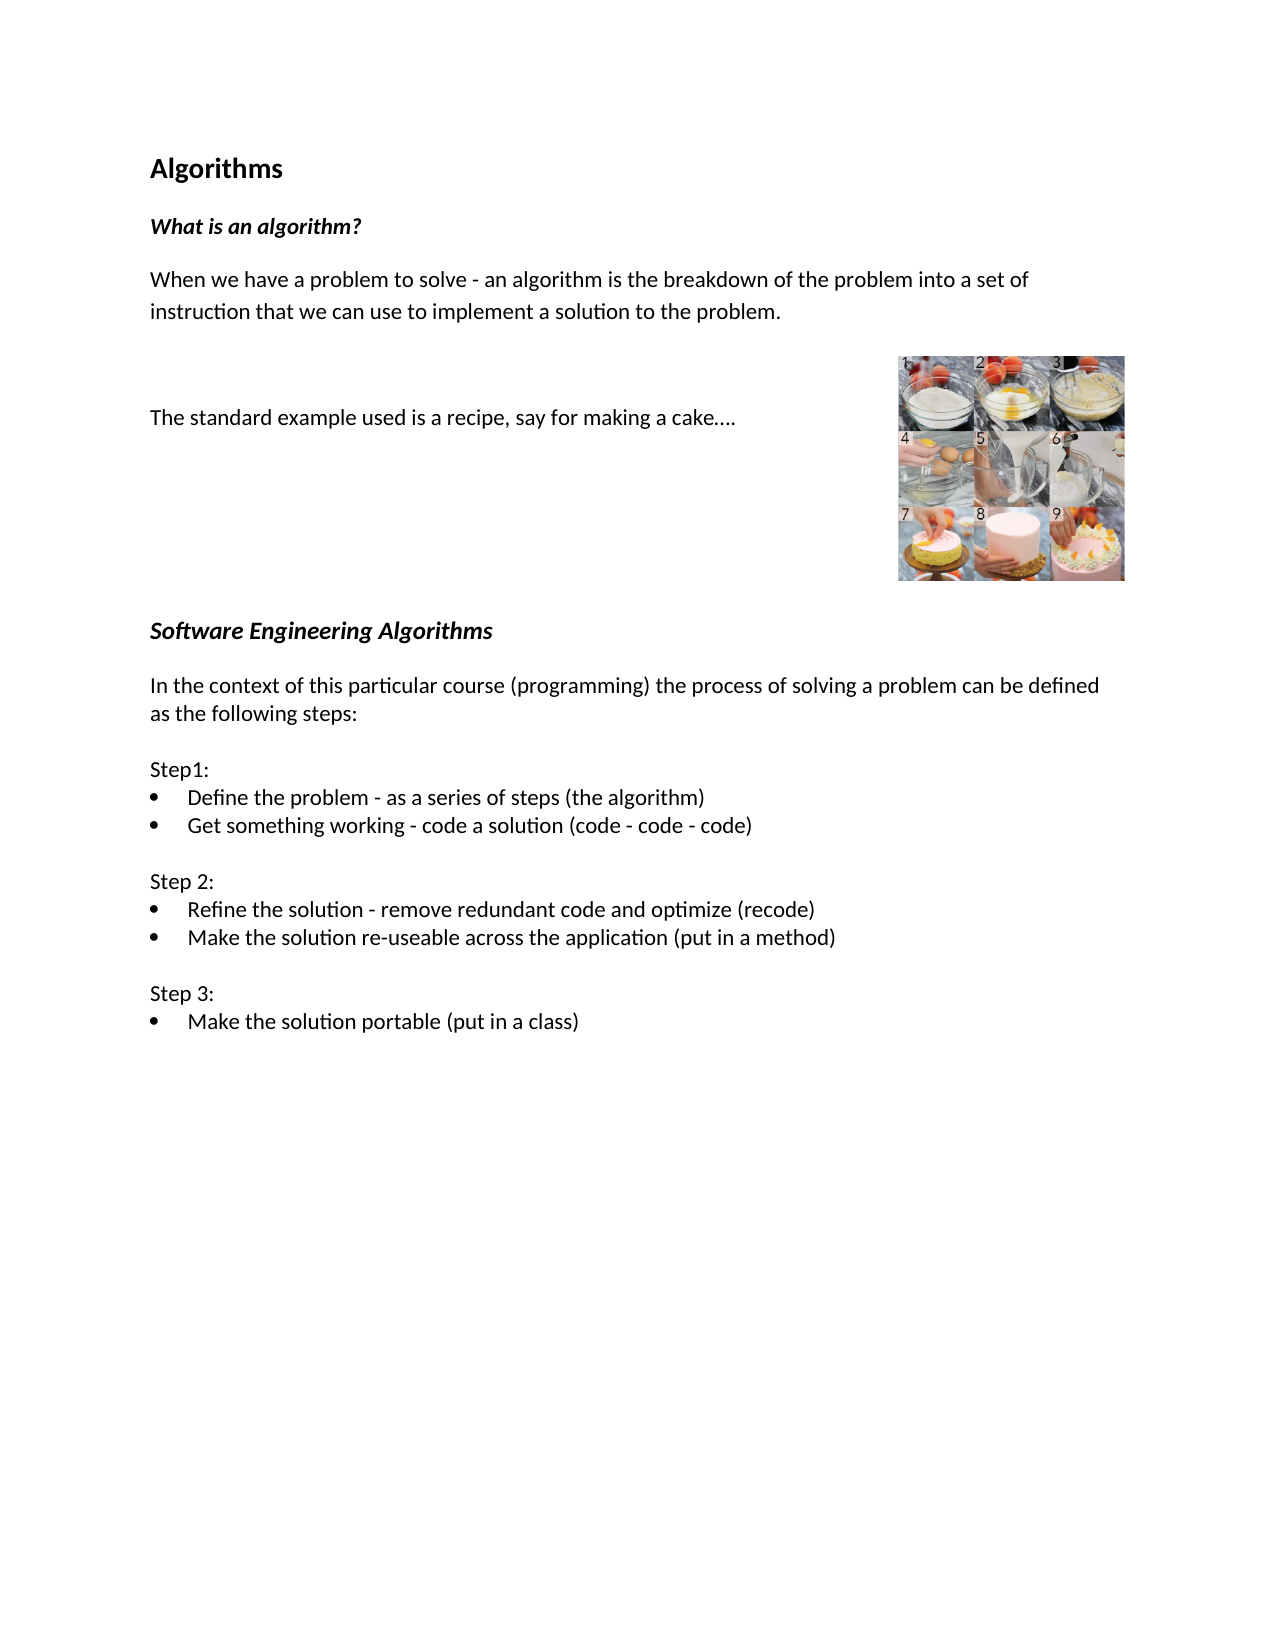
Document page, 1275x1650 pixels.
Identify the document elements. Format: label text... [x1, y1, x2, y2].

text In the context of this particular course (programming) the process of solving a problem can be defined as the following steps: [150, 671, 1125, 727]
list Get something working - code a solution (code - code - code) [150, 811, 1125, 839]
text Algorithms [150, 150, 1125, 186]
text When we have a problem to solve - an algorithm is the breakdown of the problem into a set of instruction that we can use to implement a solution to the problem. [150, 265, 1125, 325]
picture [898, 356, 1125, 581]
list Make the solution re-useable across the application (put in a method) [150, 923, 1125, 951]
text Software Engineering Algorithms [150, 615, 1125, 646]
text Step1: [150, 755, 1125, 783]
text The standard example used is a recipe, say for making a cake…. [150, 403, 898, 431]
text What is an algorithm? [150, 212, 1125, 240]
list Define the problem - as a series of steps (the algorithm) [150, 783, 1125, 811]
text Step 3: [150, 979, 1125, 1007]
list Refine the solution - remove redundant code and optimize (recode) [150, 895, 1125, 923]
text Step 2: [150, 867, 1125, 895]
list Make the solution portable (put in a class) [150, 1007, 1125, 1035]
